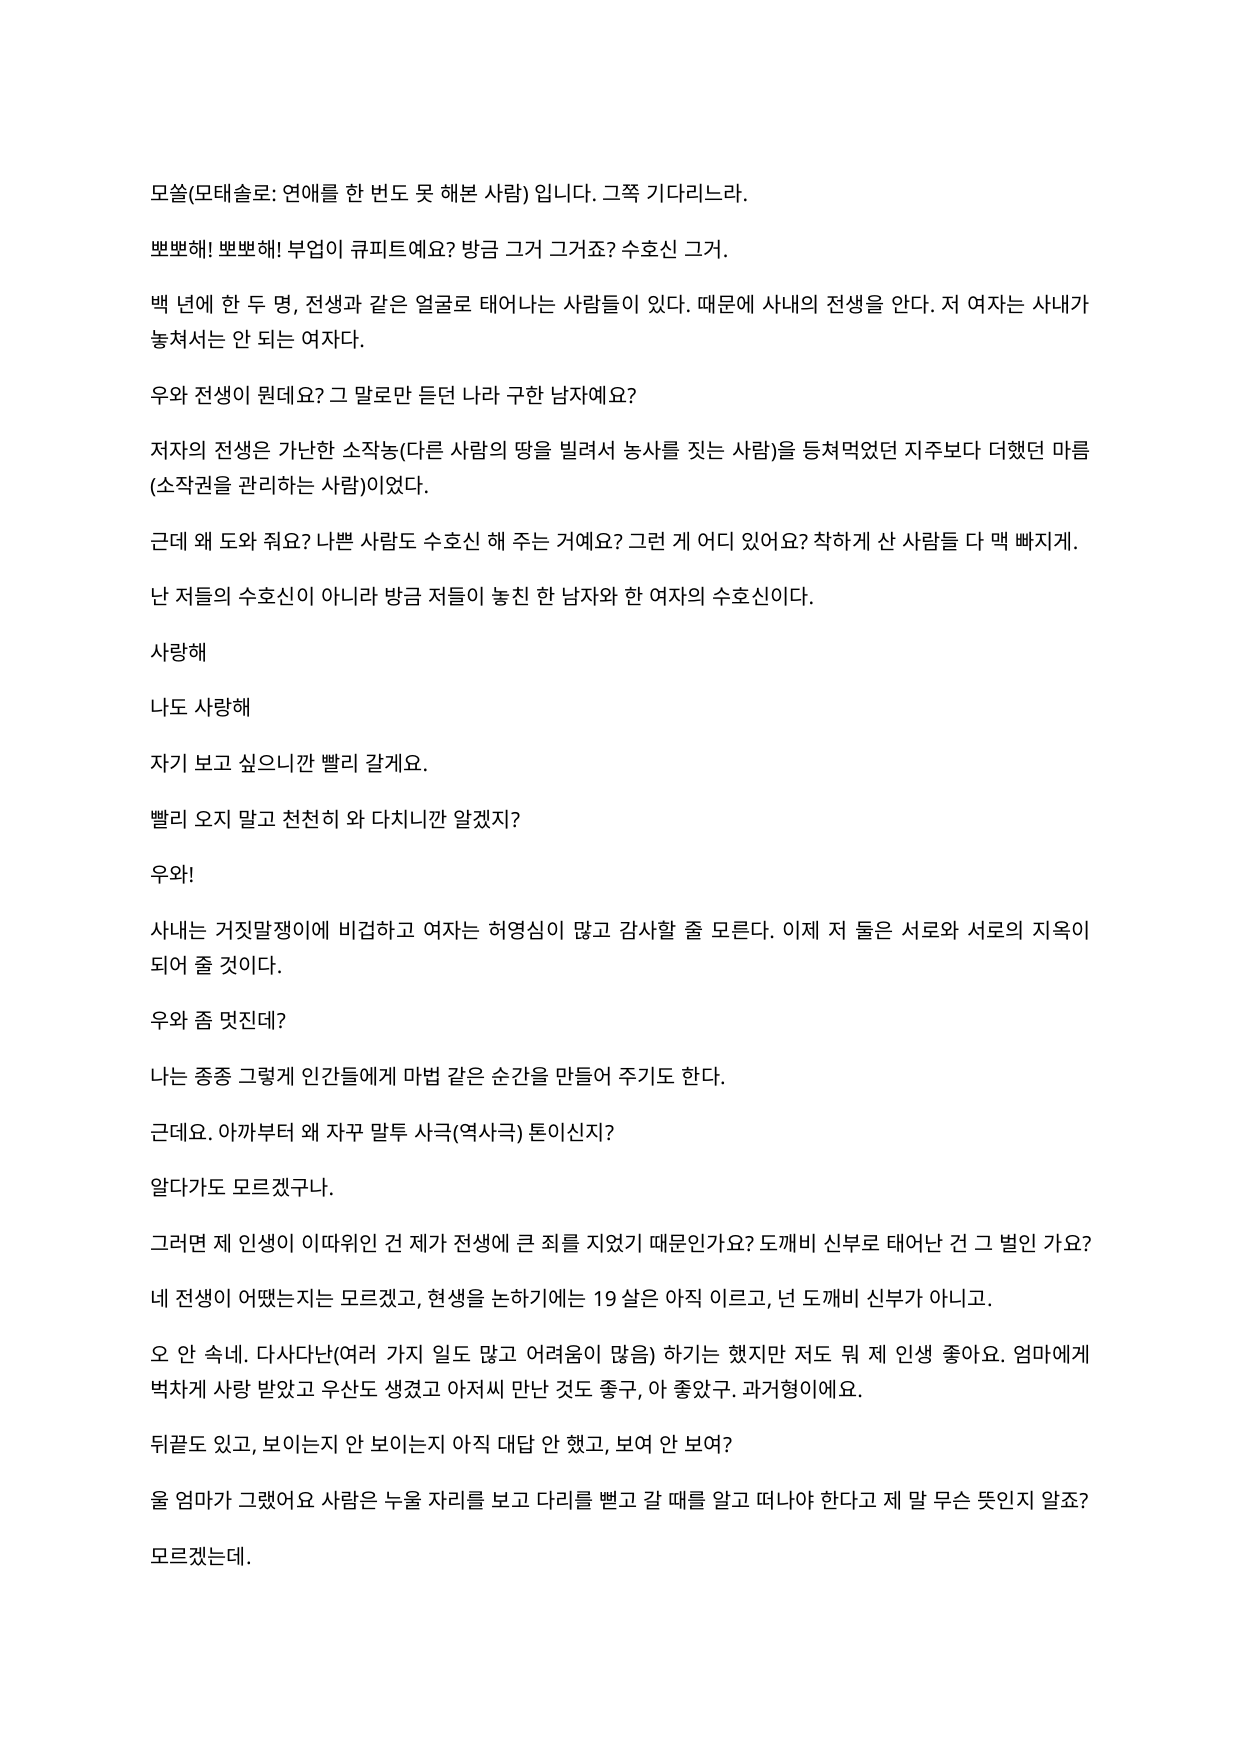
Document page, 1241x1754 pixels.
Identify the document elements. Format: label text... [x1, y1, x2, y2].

text 자기 보고 싶으니깐 빨리 갈게요. [150, 747, 1090, 777]
text 모르겠는데. [150, 1540, 1090, 1570]
text 알다가도 모르겠구나. [150, 1171, 1090, 1202]
text 우와 좀 멋진데? [150, 1004, 1090, 1035]
text 우와 전생이 뭔데요? 그 말로만 듣던 나라 구한 남자예요? [150, 379, 1090, 409]
text 오 안 속네. 다사다난(여러 가지 일도 많고 어려움이 많음) 하기는 했지만 저도 뭐 제 인생 좋아요. 엄마에게 벅차게 사랑 받았고 우산도 생겼고 아저씨 만난 것도 좋구, 아 좋았구. 과거형이에요. [150, 1338, 1090, 1403]
text 네 전생이 어땠는지는 모르겠고, 현생을 논하기에는 19살은 아직 이르고, 넌 도깨비 신부가 아니고. [150, 1283, 1090, 1313]
text 근데 왜 도와 줘요? 나쁜 사람도 수호신 해 주는 거예요? 그런 게 어디 있어요? 착하게 산 사람들 다 맥 빠지게. [150, 525, 1090, 555]
text 근데요. 아까부터 왜 자꾸 말투 사극(역사극) 톤이신지? [150, 1116, 1090, 1146]
text 빨리 오지 말고 천천히 와 다치니깐 알겠지? [150, 803, 1090, 833]
text 사내는 거짓말쟁이에 비겁하고 여자는 허영심이 많고 감사할 줄 모른다. 이제 저 둘은 서로와 서로의 지옥이 되어 줄 것이다. [150, 914, 1090, 979]
text 뽀뽀해! 뽀뽀해! 부업이 큐피트예요? 방금 그거 그거죠? 수호신 그거. [150, 233, 1090, 263]
text 사랑해 [150, 636, 1090, 666]
text 백 년에 한 두 명, 전생과 같은 얼굴로 태어나는 사람들이 있다. 때문에 사내의 전생을 안다. 저 여자는 사내가 놓쳐서는 안 되는 여자다. [150, 288, 1090, 353]
text 우와! [150, 858, 1090, 889]
text 저자의 전생은 가난한 소작농(다른 사람의 땅을 빌려서 농사를 짓는 사람)을 등쳐먹었던 지주보다 더했던 마름(소작권을 관리하는 사람)이었다. [150, 434, 1090, 499]
text 모쏠(모태솔로: 연애를 한 번도 못 해본 사람) 입니다. 그쪽 기다리느라. [150, 177, 1090, 207]
text 나도 사랑해 [150, 692, 1090, 722]
text 울 엄마가 그랬어요 사람은 누울 자리를 보고 다리를 뻗고 갈 때를 알고 떠나야 한다고 제 말 무슨 뜻인지 알죠? [150, 1484, 1090, 1514]
text 나는 종종 그렇게 인간들에게 마법 같은 순간을 만들어 주기도 한다. [150, 1060, 1090, 1090]
text 그러면 제 인생이 이따위인 건 제가 전생에 큰 죄를 지었기 때문인가요? 도깨비 신부로 태어난 건 그 벌인 가요? [150, 1227, 1090, 1257]
text 난 저들의 수호신이 아니라 방금 저들이 놓친 한 남자와 한 여자의 수호신이다. [150, 581, 1090, 611]
text 뒤끝도 있고, 보이는지 안 보이는지 아직 대답 안 했고, 보여 안 보여? [150, 1429, 1090, 1459]
